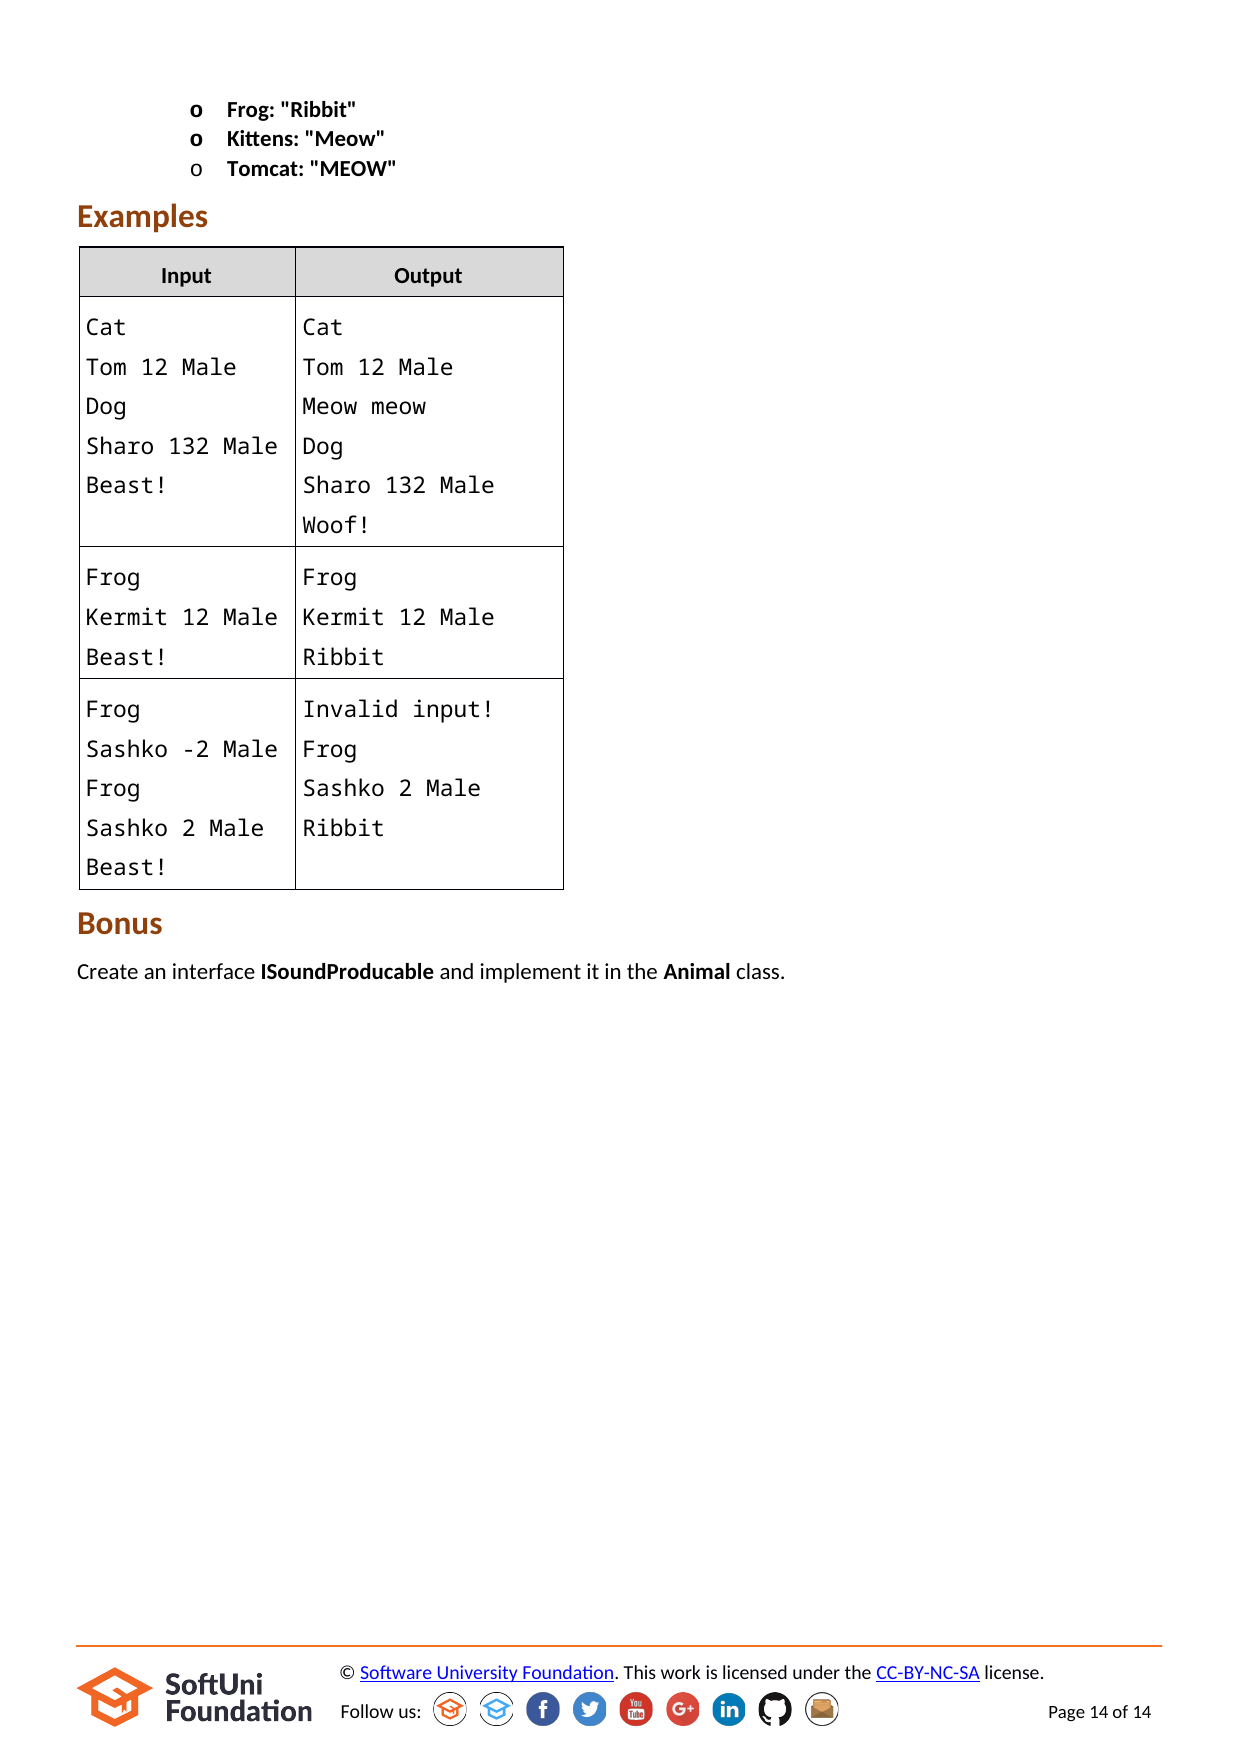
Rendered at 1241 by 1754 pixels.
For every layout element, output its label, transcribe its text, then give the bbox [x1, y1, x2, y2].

picture [433, 1692, 467, 1726]
table_cell Cat Tom 12 Male Dog Sharo 132 Male Beast! [80, 297, 295, 546]
picture [736, 1716, 746, 1726]
table_header Output [296, 248, 563, 296]
subtitle Bonus [77, 902, 1163, 943]
picture [526, 1692, 560, 1726]
picture [727, 1707, 738, 1717]
table_cell Frog Sashko -2 Male Frog Sashko 2 Male Beast! [80, 679, 295, 888]
picture [619, 1692, 653, 1726]
picture [573, 1692, 607, 1726]
picture [666, 1692, 700, 1726]
table_cell Frog Kermit 12 Male Beast! [80, 547, 295, 678]
text Create an interface ISoundProducable and implement it in the Animal class. [77, 957, 1163, 985]
picture [712, 1716, 722, 1726]
list Frog: "Ribbit" [189, 95, 1163, 124]
picture [712, 1693, 722, 1703]
list Kittens: "Meow" [189, 124, 1163, 154]
picture [76, 1667, 312, 1727]
list Tomcat: "MEOW" [189, 154, 1163, 183]
picture [758, 1692, 792, 1726]
picture [480, 1692, 513, 1726]
picture [805, 1692, 839, 1726]
table_header Input [80, 248, 295, 296]
table_cell Invalid input! Frog Sashko 2 Male Ribbit [296, 679, 563, 888]
subtitle Examples [77, 195, 1163, 236]
picture [736, 1693, 746, 1703]
table_cell Frog Kermit 12 Male Ribbit [296, 547, 563, 678]
table_cell Cat Tom 12 Male Meow meow Dog Sharo 132 Male Woof! [296, 297, 563, 546]
